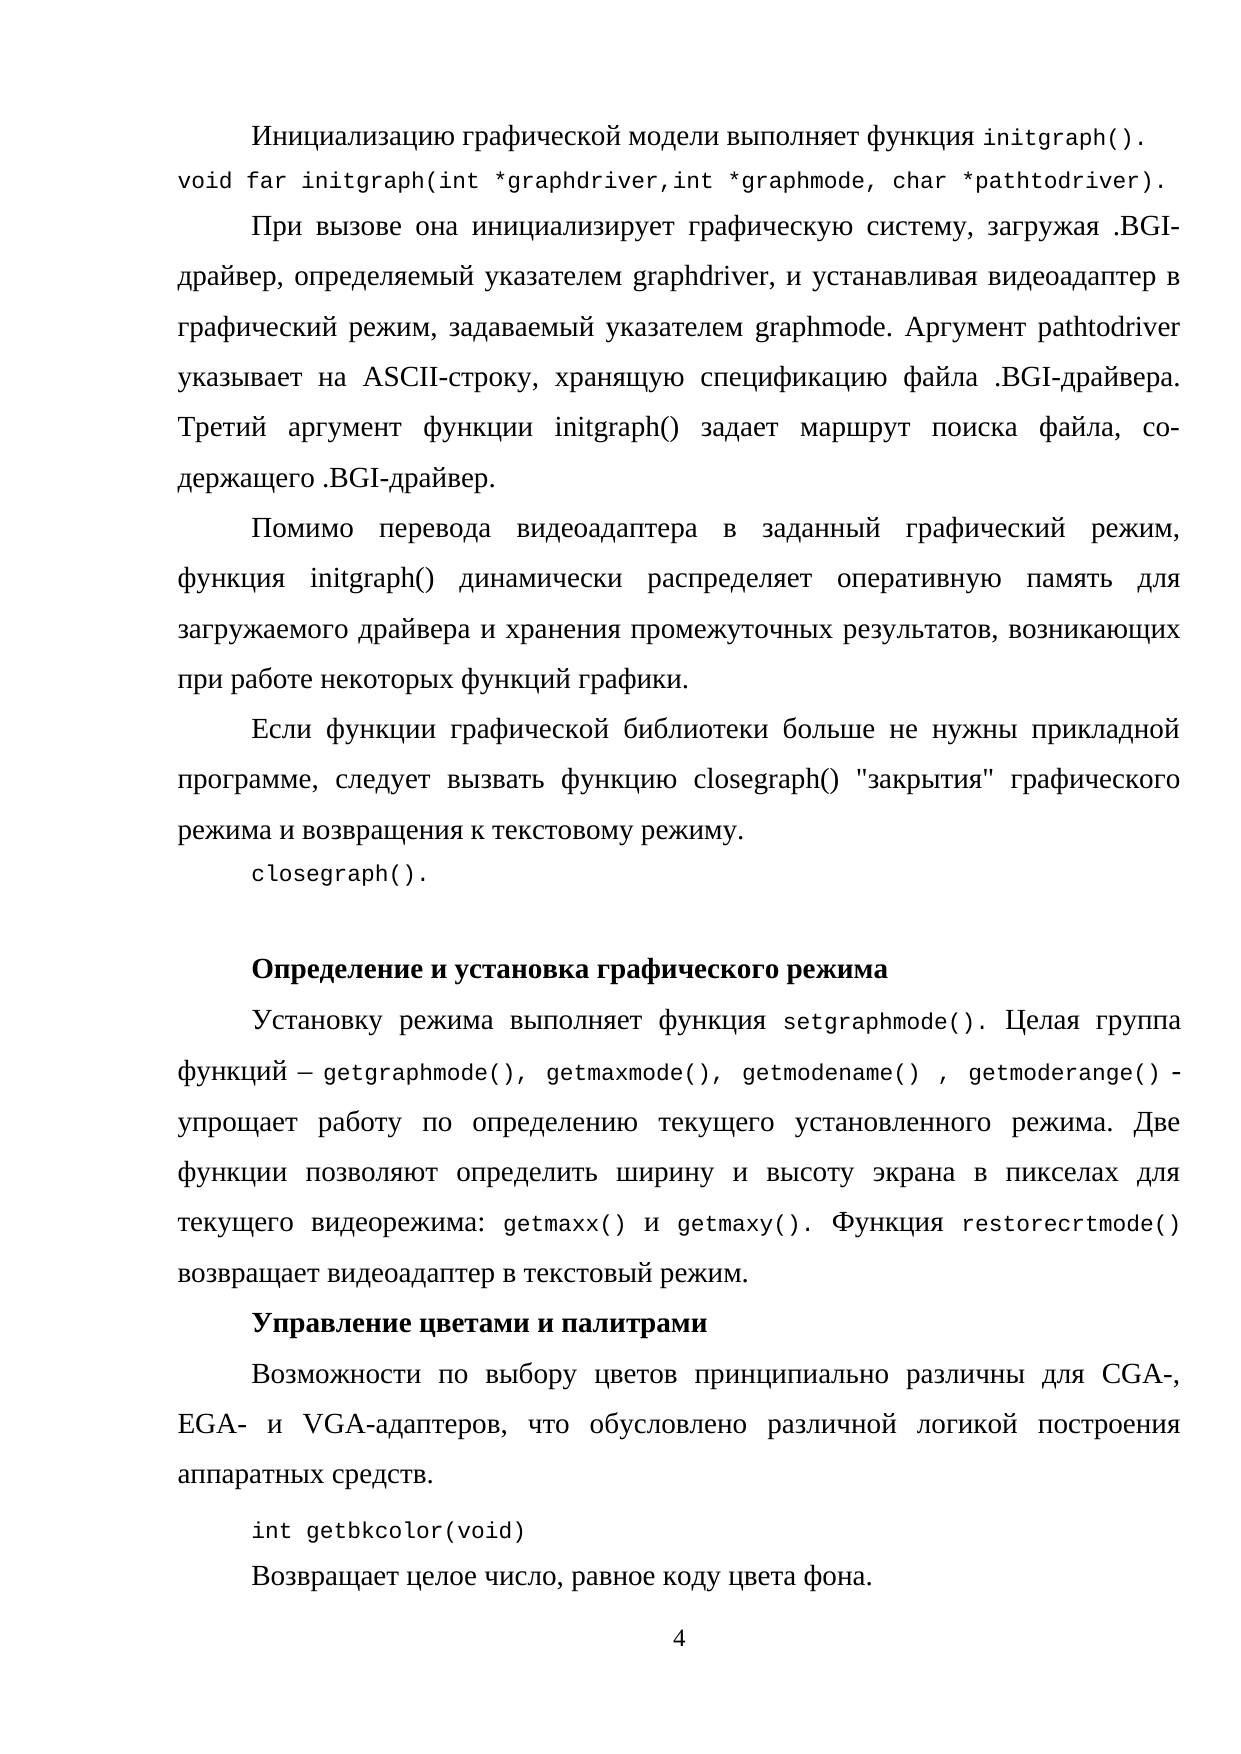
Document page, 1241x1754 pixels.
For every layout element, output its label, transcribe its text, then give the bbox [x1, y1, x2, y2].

text Определение и установка графического режима [177, 951, 1181, 985]
text Инициализацию графической модели выполняет функция initgraph(). [177, 118, 1181, 152]
text Установку режима выполняет функция setgraphmode(). Целая группа функций – getgraphmode(), getmaxmode(), getmodename() , getmoderange() - упрощает работу по определению текущего установленного режима. Две функции позволяют определить ширину и высоту экрана в пикселах для текущего видеорежима: getmaxx() и getmaxy(). Функция restorecrtmode() возвращает видеоадаптер в текстовый режим. [177, 1002, 1181, 1289]
text Помимо перевода видеоадаптера в заданный графический режим, функция initgraph() динамически распределяет оперативную память для загружаемого драйвера и хранения промежуточных результатов, возникающих при работе некоторых функций графики. [177, 510, 1181, 694]
text void far initgraph(int *graphdriver,int *graphmode, char *pathtodriver). [177, 169, 1181, 195]
text Возможности по выбору цветов принципиально различны для CGA-, EGA- и VGA-адаптеров, что обусловлено различной логикой построения аппаратных средств. [177, 1356, 1181, 1490]
text Управление цветами и палитрами [177, 1306, 1181, 1339]
text При вызове она инициализирует графическую систему, загружая .BGI-драйвер, определяемый указателем graphdriver, и устанавливая видеоадаптер в графический режим, задаваемый указателем graphmode. Аргумент pathtodriver указывает на ASCII-строку, хранящую спецификацию файла .BGI-драйвера. Третий аргумент функции initgraph() задает маршрут поиска файла, со-держащего .BGI-драйвер. [177, 208, 1181, 493]
text int getbkcolor(void) [177, 1519, 1181, 1545]
text Если функции графической библиотеки больше не нужны прикладной программе, следует вызвать функцию closegraph() "закрытия" графического режима и возвращения к текстовому режиму. [177, 711, 1181, 846]
text Возвращает целое число, равное коду цвета фона. [177, 1558, 1181, 1592]
text closegraph(). [177, 862, 1181, 888]
